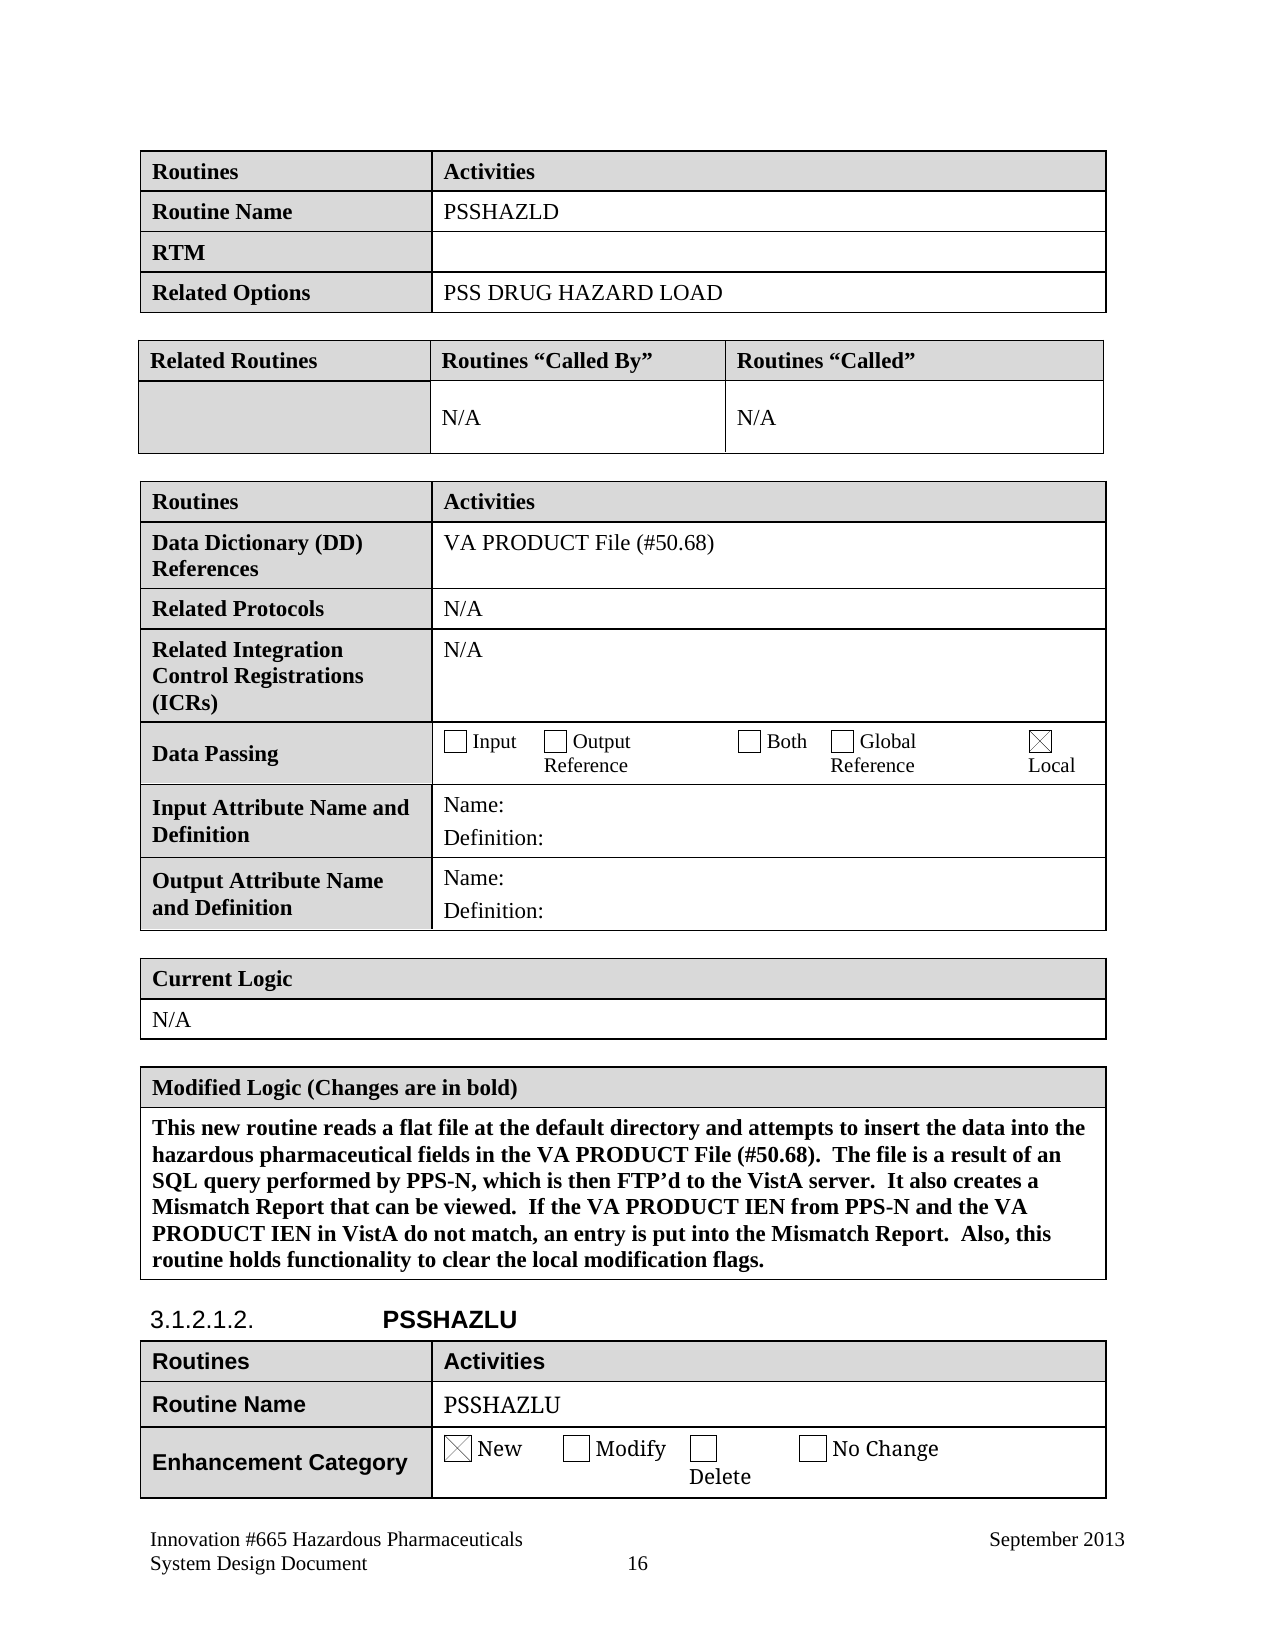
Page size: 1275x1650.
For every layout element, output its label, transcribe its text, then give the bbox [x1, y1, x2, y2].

table_cell Name: Definition: [433, 858, 1105, 929]
table_header Routines [141, 152, 431, 190]
table_cell New [433, 1428, 550, 1497]
table_cell Both [726, 723, 819, 783]
table_cell Modify [550, 1428, 678, 1497]
table_cell [139, 382, 430, 453]
table_cell Name: Definition: [433, 785, 1105, 856]
table_cell N/A [433, 589, 1105, 628]
table_cell PSSHAZLU [433, 1382, 1105, 1426]
subtitle PSSHAZLU [150, 1305, 1125, 1334]
table_cell Local [1017, 723, 1105, 783]
table_cell N/A [433, 630, 1105, 721]
table_cell Enhancement Category [141, 1428, 431, 1497]
table_cell RTM [141, 232, 431, 271]
table_header Related Routines [139, 341, 430, 380]
table_cell Input [433, 723, 532, 783]
table_cell N/A [431, 381, 725, 453]
table_header Routines [141, 482, 431, 521]
table_header Activities [433, 1342, 1105, 1381]
table_cell [433, 232, 1105, 271]
table_cell Related Protocols [141, 589, 431, 628]
table_header Activities [433, 482, 1105, 521]
table_cell Data Passing [141, 723, 432, 783]
table_header Activities [433, 152, 1105, 190]
table_cell VA PRODUCT File (#50.68) [433, 523, 1105, 588]
table_cell No Change [787, 1428, 1105, 1497]
table_cell Data Dictionary (DD) References [141, 523, 431, 588]
table_cell PSSHAZLD [433, 192, 1105, 231]
table_cell Output Attribute Name and Definition [141, 858, 431, 929]
table_cell Input Attribute Name and Definition [141, 785, 431, 856]
table_cell Delete [678, 1428, 787, 1497]
table_header Routines [141, 1342, 431, 1381]
table_header Current Logic [141, 959, 1105, 998]
table_header Routines “Called By” [431, 341, 725, 380]
table_cell Related Integration Control Registrations (ICRs) [141, 630, 431, 721]
table_header Routines “Called” [726, 341, 1103, 380]
table_cell Related Options [141, 273, 431, 312]
table_cell Routine Name [141, 1382, 431, 1426]
table_header Modified Logic (Changes are in bold) [141, 1068, 1105, 1107]
table_cell N/A [141, 1000, 1105, 1038]
table_cell PSS DRUG HAZARD LOAD [433, 273, 1105, 312]
table_cell N/A [725, 381, 1103, 453]
table_cell Global Reference [819, 723, 1017, 783]
table_cell Routine Name [141, 192, 431, 231]
table_cell This new routine reads a flat file at the default directory and attempts to insert the data into the hazardous pharmaceutical fields in the VA PRODUCT File (#50.68). The file is a result of an SQL query performed by PPS-N, which is then FTP’d to the VistA server. It also creates a Mismatch Report that can be viewed. If the VA PRODUCT IEN from PPS-N and the VA PRODUCT IEN in VistA do not match, an entry is put into the Mismatch Report. Also, this routine holds functionality to clear the local modification flags. [141, 1108, 1105, 1279]
table_cell Output Reference [532, 723, 726, 783]
